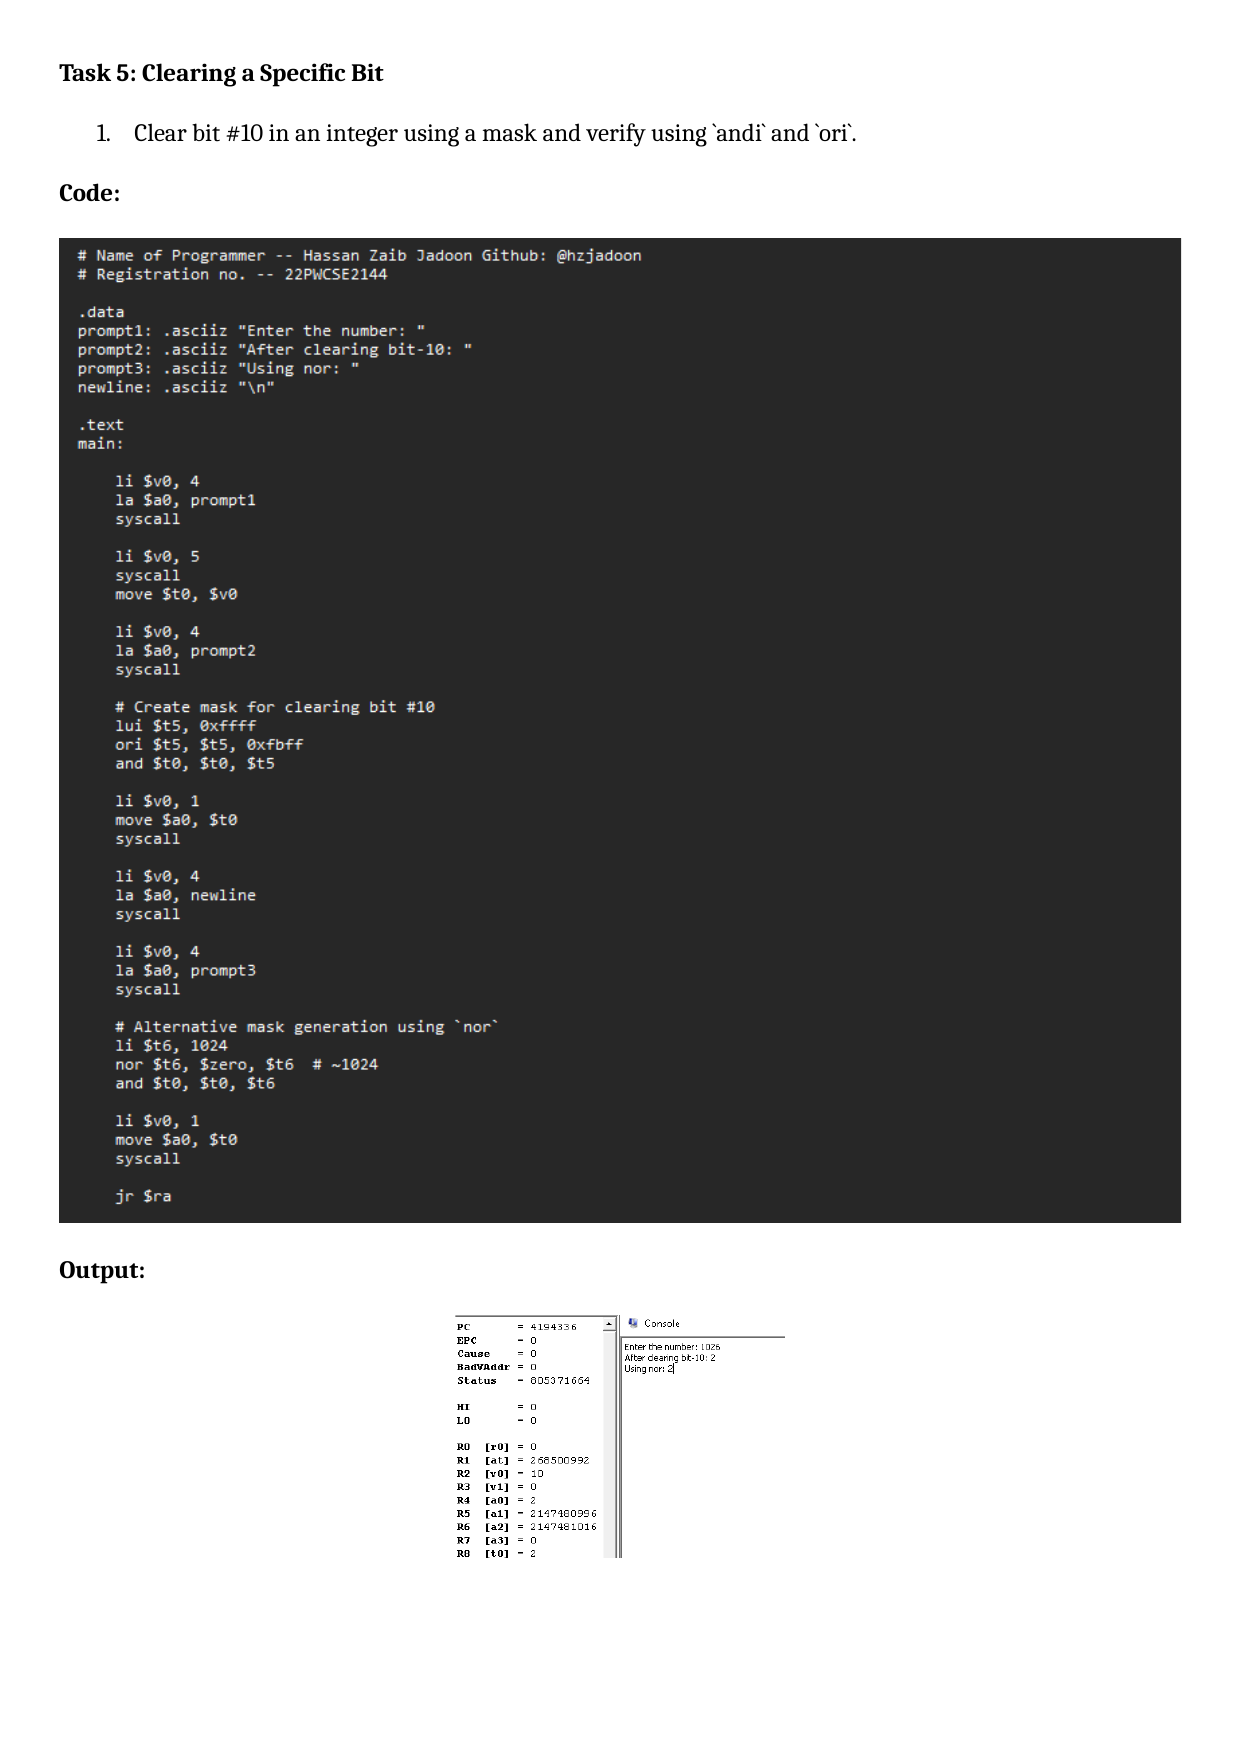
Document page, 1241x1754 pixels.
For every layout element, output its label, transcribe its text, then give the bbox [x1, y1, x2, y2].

picture [455, 1315, 785, 1558]
text Code: [59, 179, 1181, 207]
text Task 5: Clearing a Specific Bit [59, 59, 1181, 88]
picture [59, 238, 1182, 1223]
text Output: [59, 1256, 1181, 1285]
list Clear bit #10 in an integer using a mask and verify using `andi` and `ori`. [97, 119, 1181, 148]
